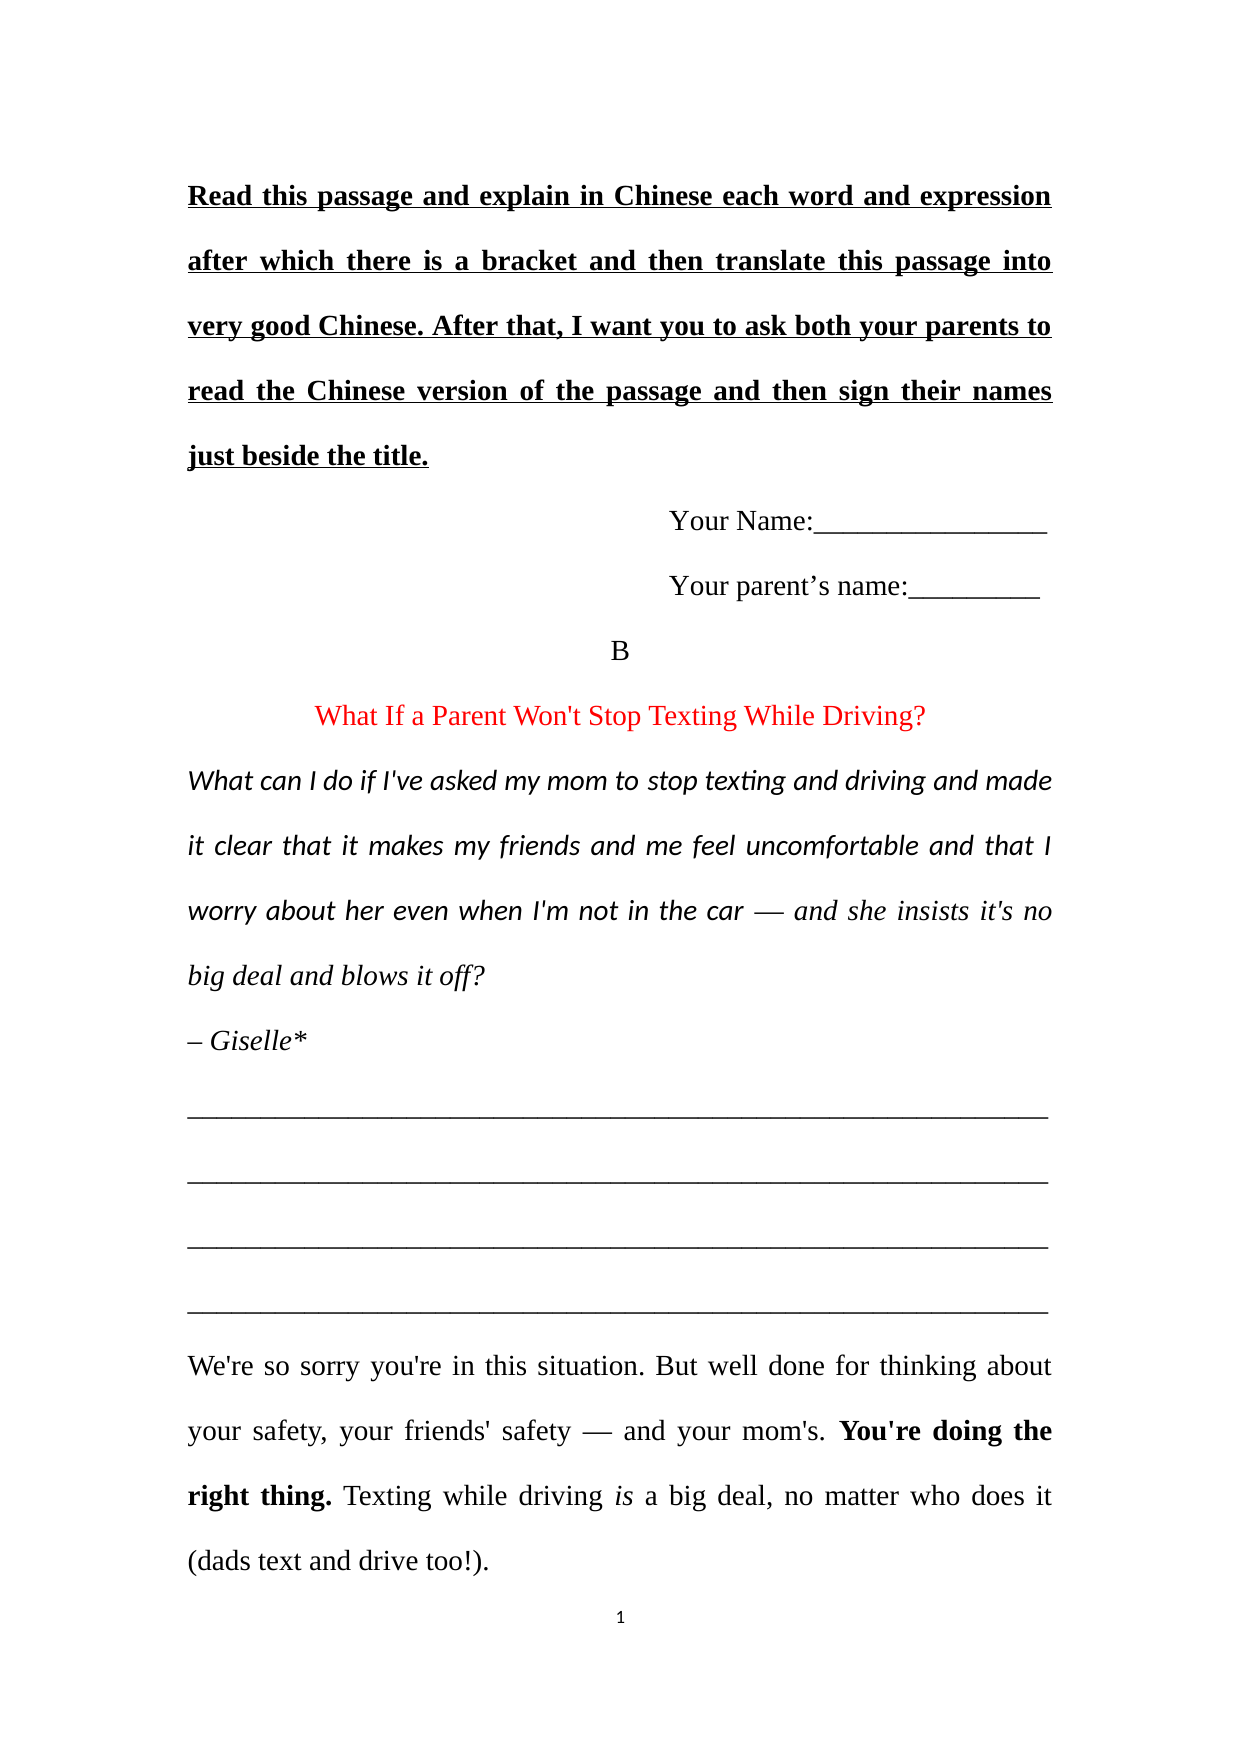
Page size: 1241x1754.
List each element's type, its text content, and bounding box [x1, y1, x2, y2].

text Read this passage and explain in Chinese each word and expression after which there is a bracket and then translate this passage into very good Chinese. After that, I want you to ask both your parents to read the Chinese version of the passage and then sign their names just beside the title. [187, 403, 1053, 487]
text B [187, 617, 1053, 682]
text ____________________________________________________________________________________________________________________________________________________________________________________________________________________________________________ [187, 1072, 1053, 1332]
text Read this passage and explain in Chinese each word and expression after which there is a bracket and then translate this passage into very good Chinese. After that, I want you to ask both your parents to read the Chinese version of the passage and then sign their names just beside the title. [187, 273, 1053, 402]
text Your Name:________________ [187, 487, 1053, 552]
text What If a Parent Won't Stop Texting While Driving? [187, 682, 1053, 747]
text Your parent’s name:_________ [187, 552, 1053, 617]
text Read this passage and explain in Chinese each word and expression after which there is a bracket and then translate this passage into very good Chinese. After that, I want you to ask both your parents to read the Chinese version of the passage and then sign their names just beside the title. [187, 162, 1053, 272]
text We're so sorry you're in this situation. But well done for thinking about your safety, your friends' safety — and your mom's. You're doing the right thing. Texting while driving is a big deal, no matter who does it (dads text and drive too!). [187, 1332, 1053, 1592]
text What can I do if I've asked my mom to stop texting and driving and made it clear that it makes my friends and me feel uncomfortable and that I worry about her even when I'm not in the car — and she insists it's no big deal and blows it off? – Giselle* [187, 747, 1053, 1072]
